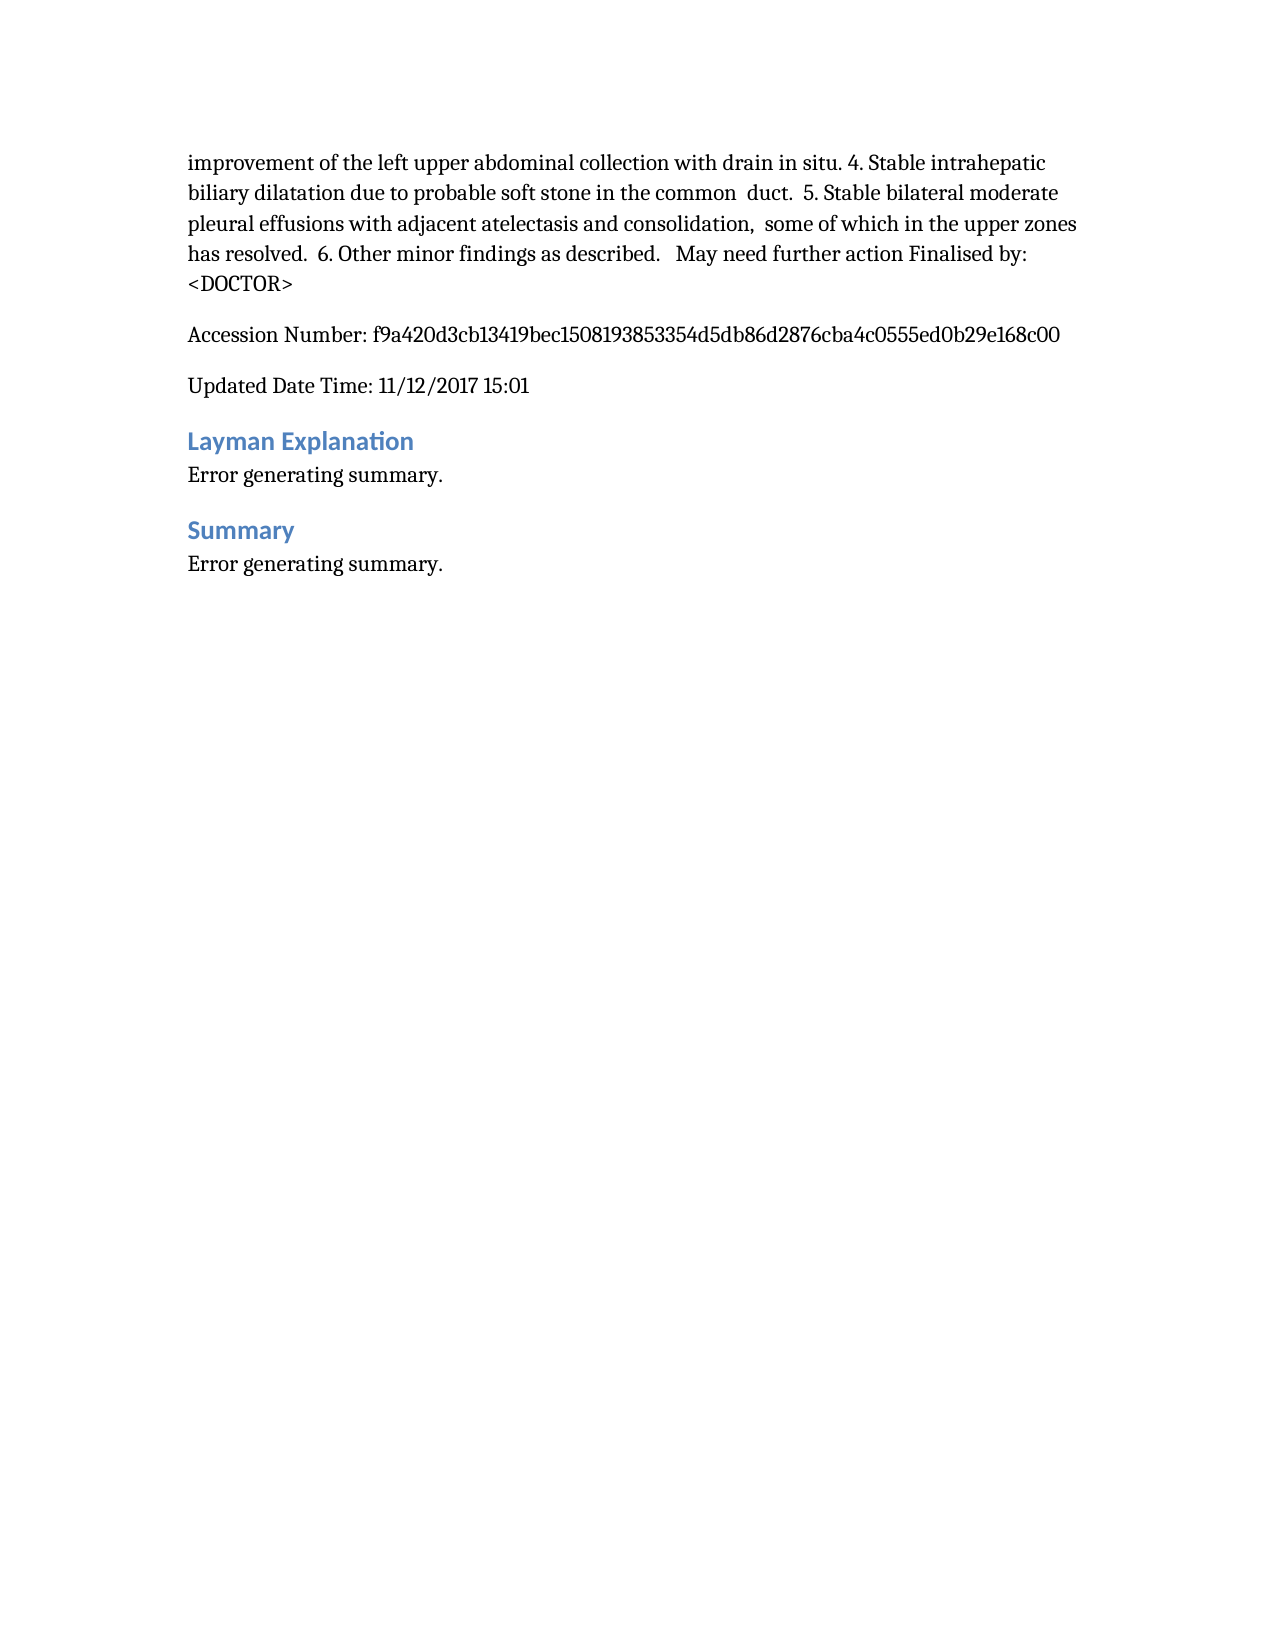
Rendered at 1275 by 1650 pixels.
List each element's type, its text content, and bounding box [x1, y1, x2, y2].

subtitle Summary [187, 513, 1087, 546]
subtitle Layman Explanation [187, 424, 1087, 457]
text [187, 150, 1087, 297]
text Accession Number: f9a420d3cb13419bec1508193853354d5db86d2876cba4c0555ed0b29e168c00 [187, 322, 1087, 348]
text Error generating summary. [187, 551, 1087, 577]
text Updated Date Time: 11/12/2017 15:01 [187, 373, 1087, 399]
text Error generating summary. [187, 462, 1087, 488]
